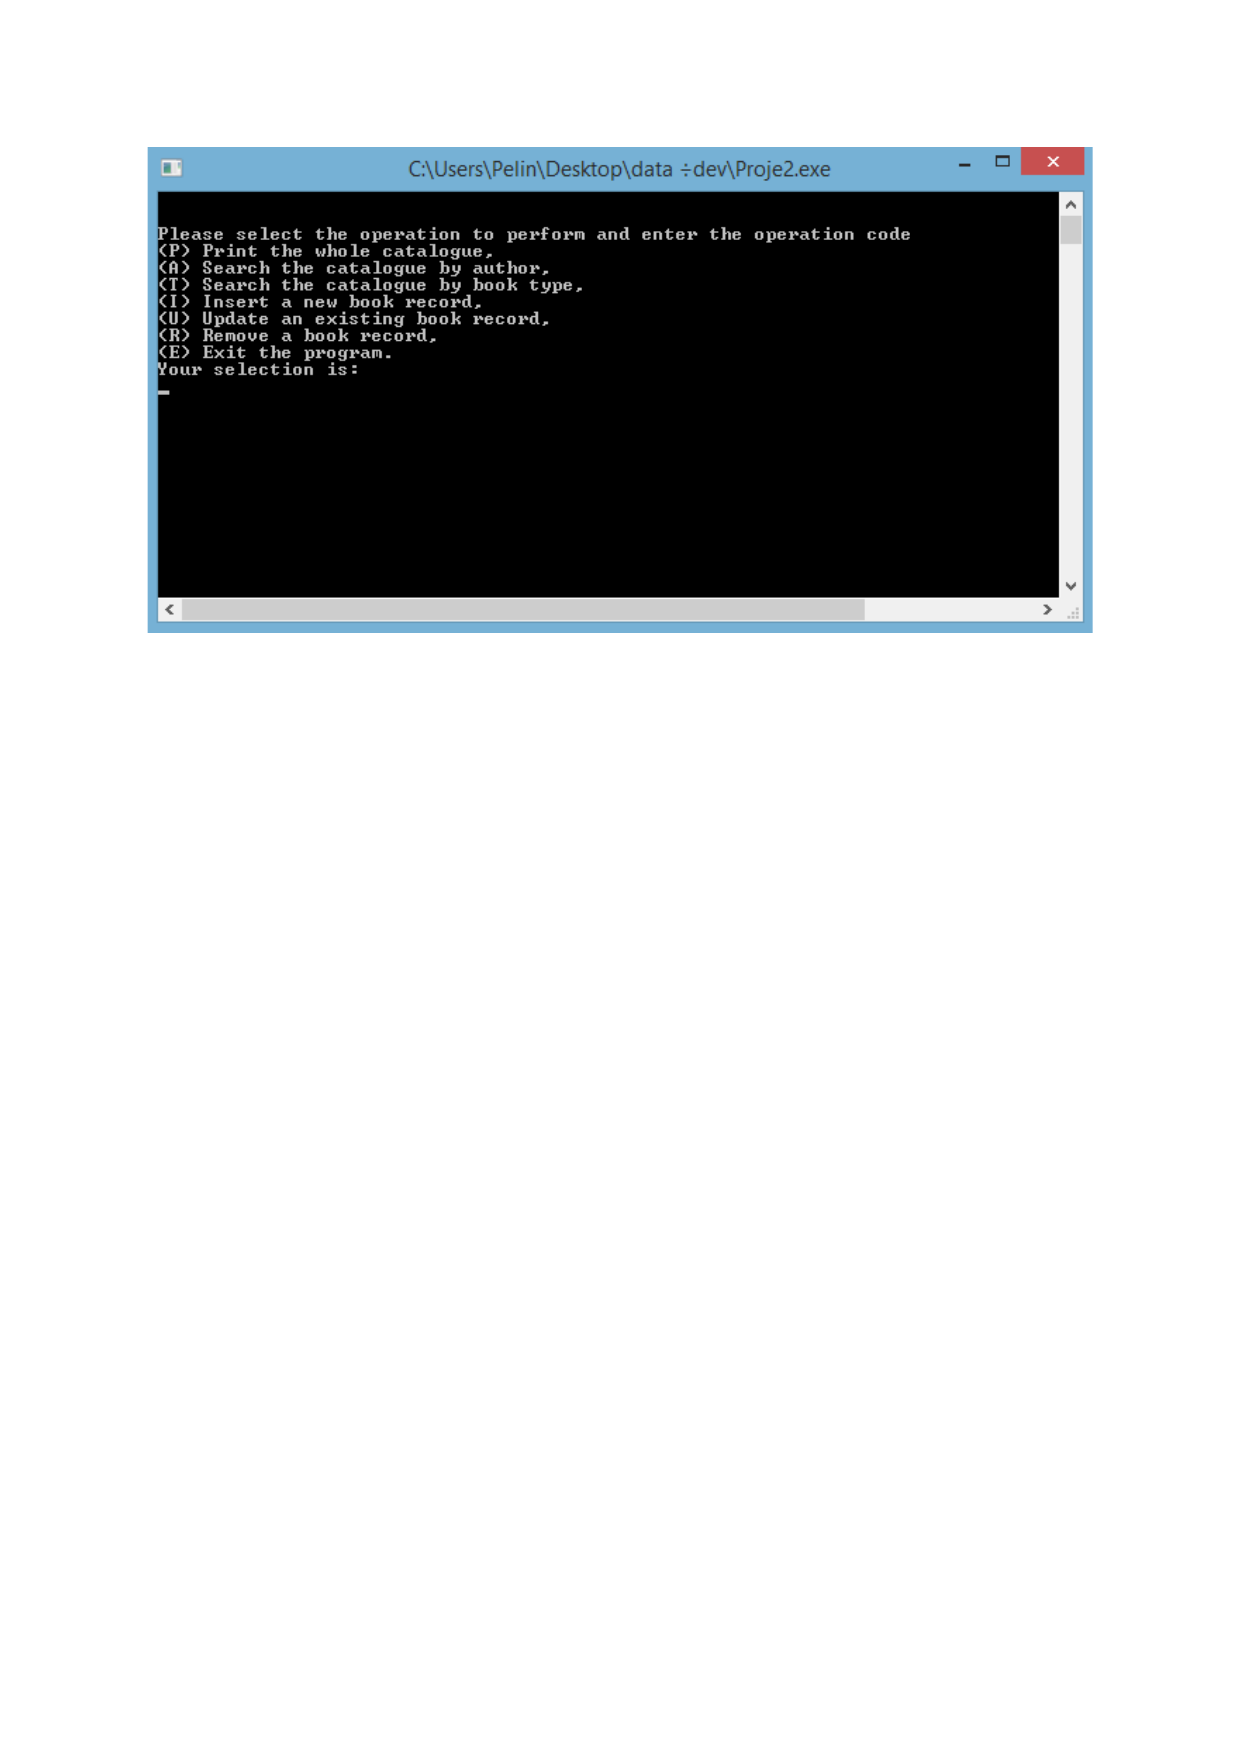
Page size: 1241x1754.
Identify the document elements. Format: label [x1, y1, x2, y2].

picture [147, 147, 1093, 633]
